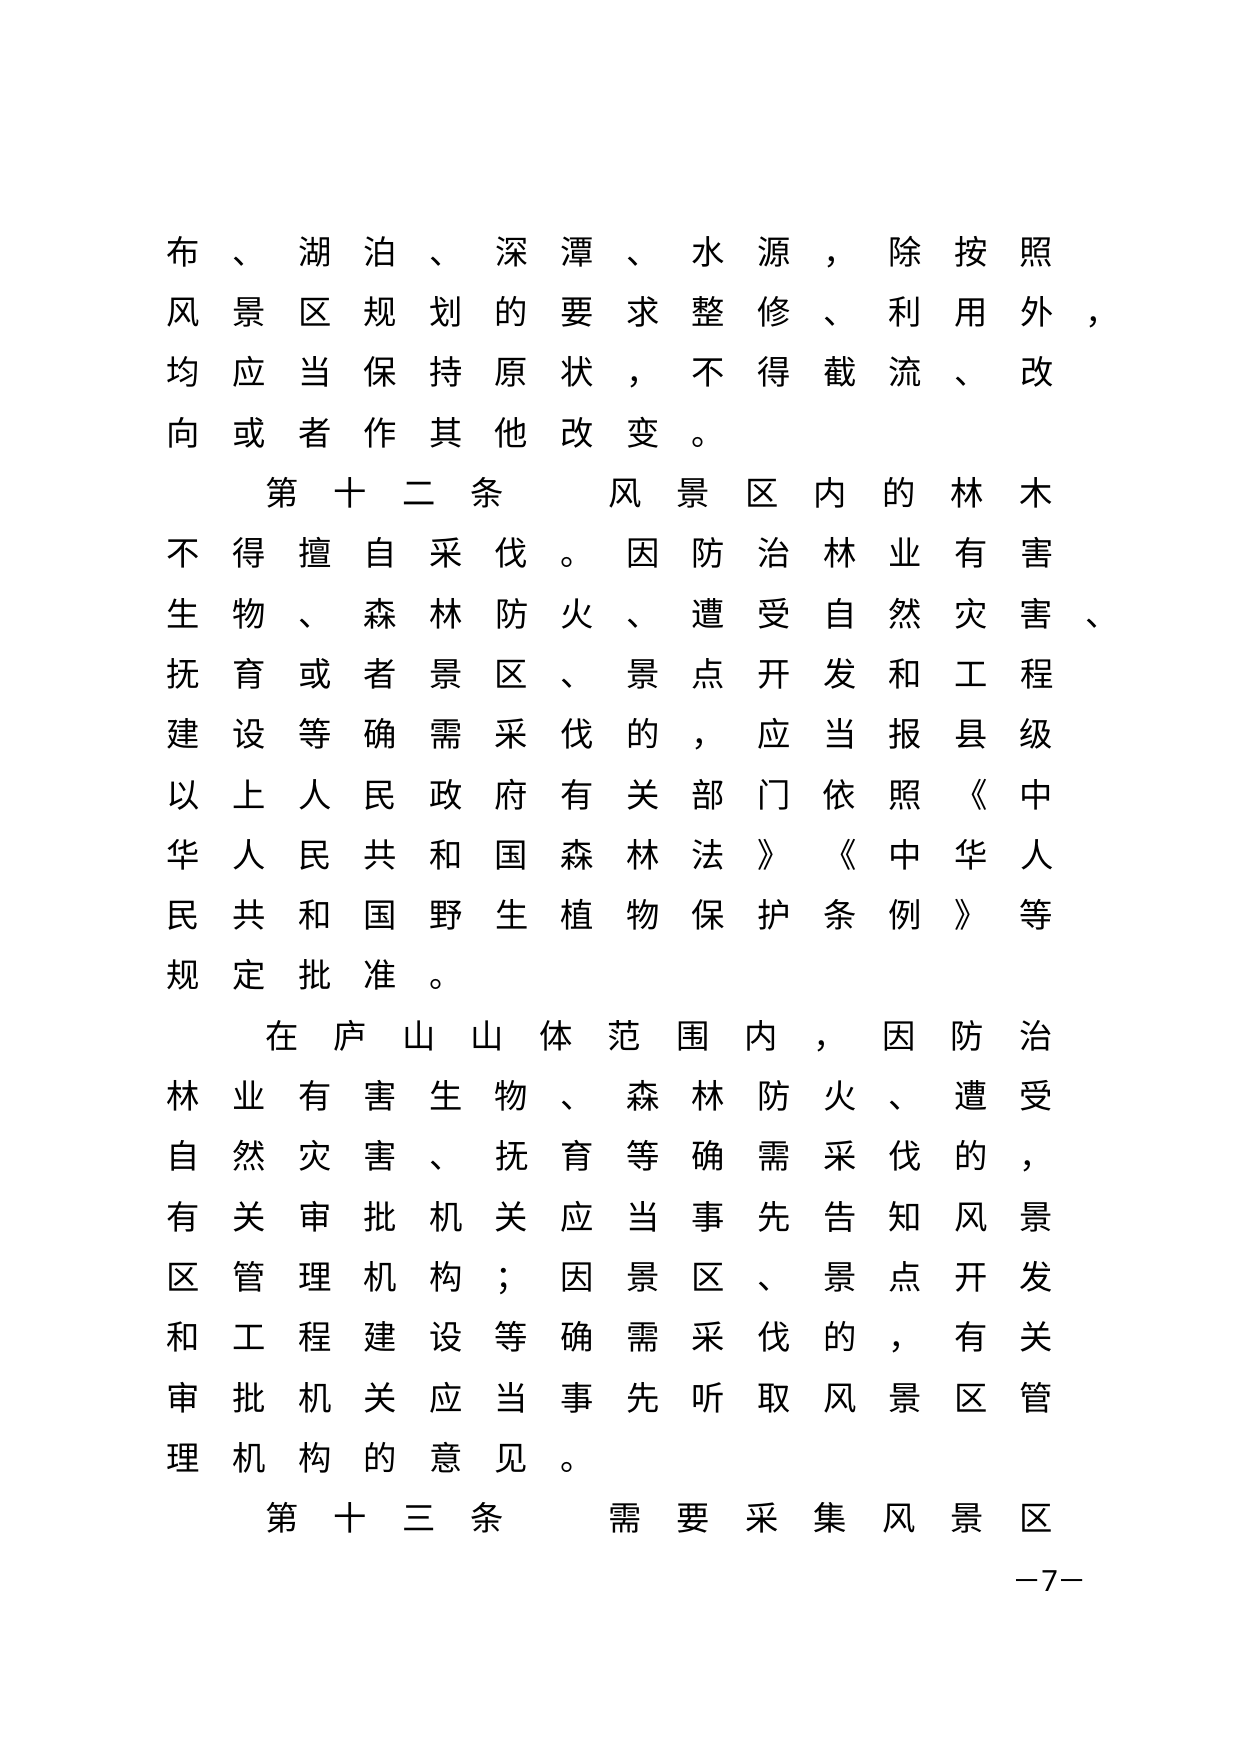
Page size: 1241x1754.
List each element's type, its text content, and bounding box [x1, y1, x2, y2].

text 第十二条 风景区内的林木不得擅自采伐。因防治林业有害生物、森林防火、遭受自然灾害、抚育或者景区、景点开发和工程建设等确需采伐的，应当报县级以上人民政府有关部门依照《中华人民共和国森林法》《中华人民共和国野生植物保护条例》等规定批准。 [167, 461, 1085, 1003]
text 风景区内的溪流、泉水、瀑布、湖泊、深潭、水源，除按照风景区规划的要求整修、利用外，均应当保持原状，不得截流、改向或者作其他改变。 [167, 219, 1085, 461]
text 第十三条 需要采集风景区内的物种、地质标本、野生药材的，应当报县级以上人民政府有关部门根据国家有关规定批准，并在指定地点限量采集；在庐山山体范围内采集的，有关审批机关应当事先听取风景区管理机构的意见。 [167, 1486, 1085, 1546]
text 在庐山山体范围内，因防治林业有害生物、森林防火、遭受自然灾害、抚育等确需采伐的，有关审批机关应当事先告知风景区管理机构；因景区、景点开发和工程建设等确需采伐的，有关审批机关应当事先听取风景区管理机构的意见。 [167, 1003, 1085, 1486]
